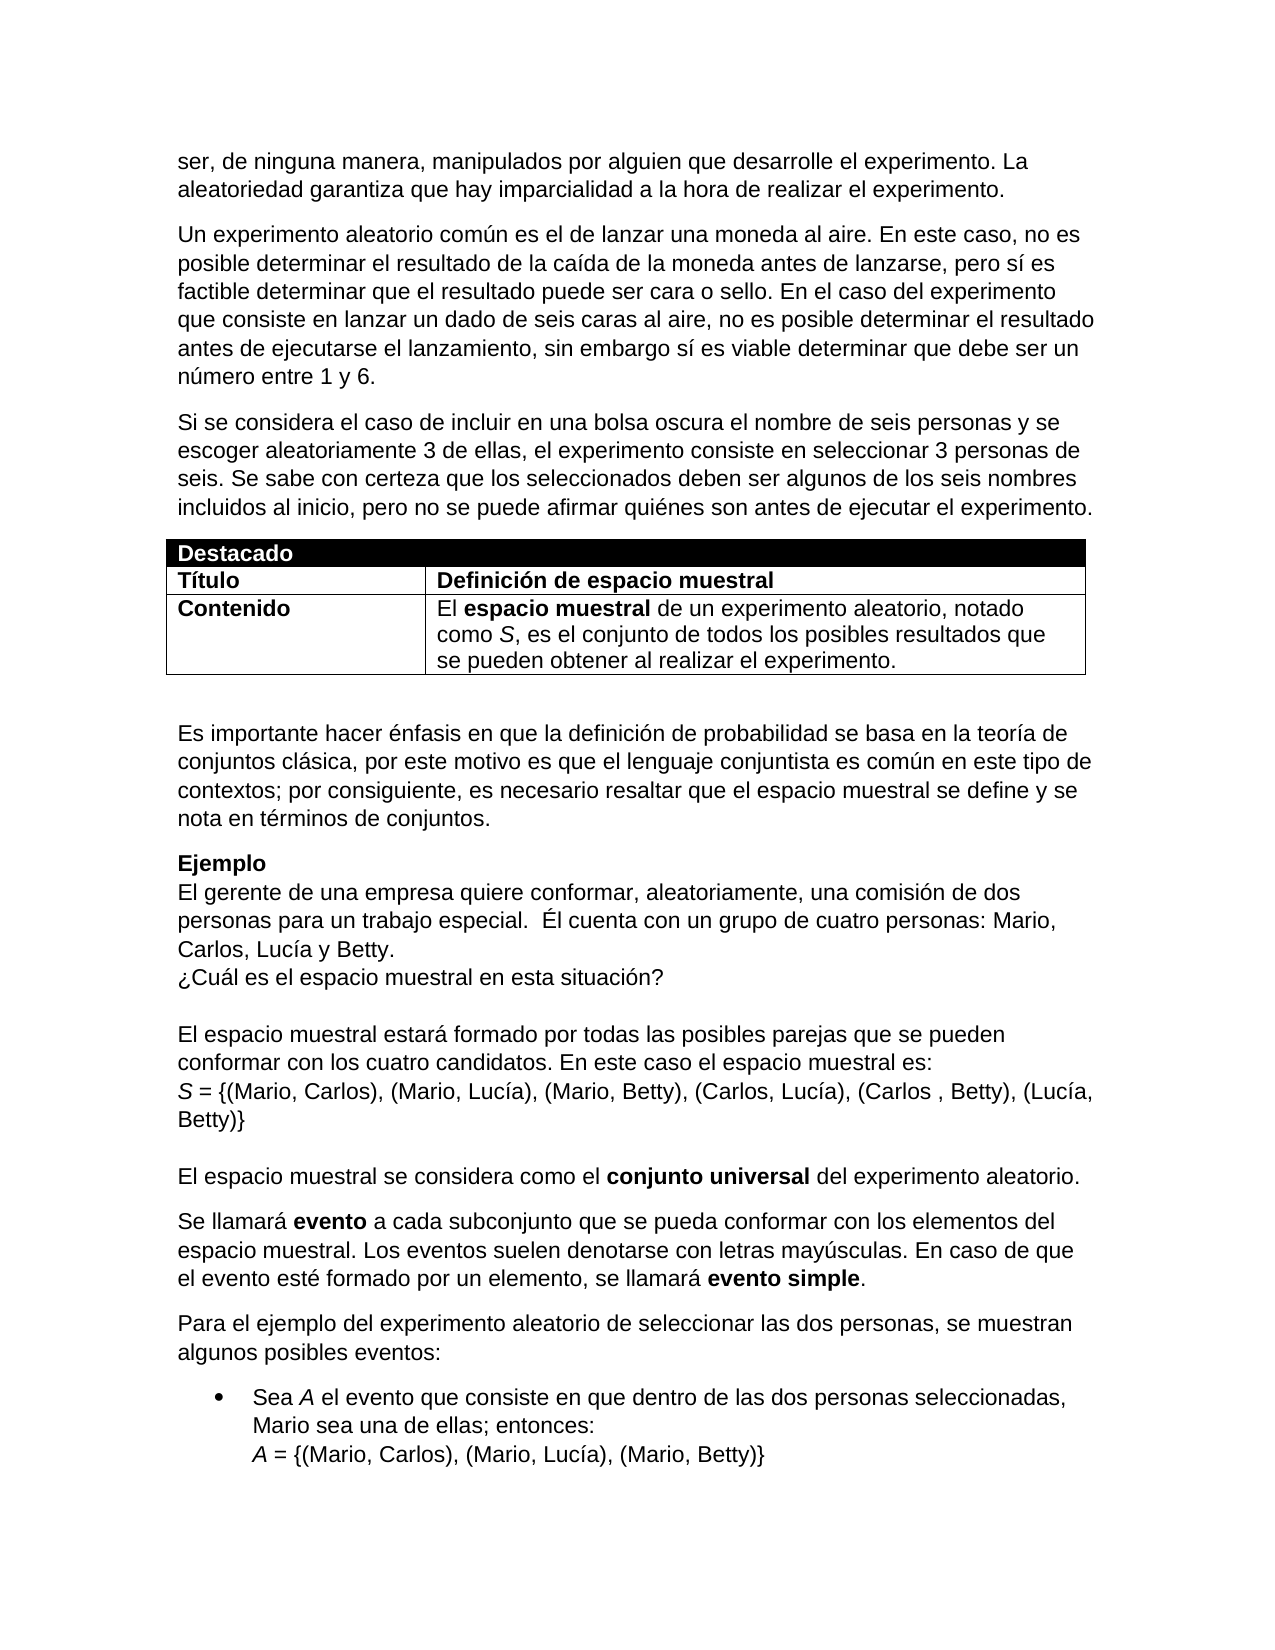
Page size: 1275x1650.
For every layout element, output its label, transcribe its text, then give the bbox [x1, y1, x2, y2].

text Si se considera el caso de incluir en una bolsa oscura el nombre de seis personas y se escoger aleatoriamente 3 de ellas, el experimento consiste en seleccionar 3 personas de seis. Se sabe con certeza que los seleccionados deben ser algunos de los seis nombres incluidos al inicio, pero no se puede afirmar quiénes son antes de ejecutar el experimento. [177, 408, 1098, 520]
list Sea A el evento que consiste en que dentro de las dos personas seleccionadas, Mario sea una de ellas; entonces: [215, 1384, 1098, 1438]
table_header Destacado [167, 540, 1085, 566]
list A = {(Mario, Carlos), (Mario, Lucía), (Mario, Betty)} [252, 1441, 1098, 1467]
table_cell Título [167, 567, 425, 594]
text El espacio muestral se considera como el conjunto universal del experimento aleatorio. [177, 1163, 1098, 1189]
text Se llamará evento a cada subconjunto que se pueda conformar con los elementos del espacio muestral. Los eventos suelen denotarse con letras mayúsculas. En caso de que el evento esté formado por un elemento, se llamará evento simple. [177, 1208, 1098, 1291]
table_cell Contenido [167, 595, 425, 674]
table_cell Definición de espacio muestral [426, 567, 1085, 594]
table_cell El espacio muestral de un experimento aleatorio, notado como S, es el conjunto de todos los posibles resultados que se pueden obtener al realizar el experimento. [426, 595, 1085, 674]
text Es importante hacer énfasis en que la definición de probabilidad se basa en la teoría de conjuntos clásica, por este motivo es que el lenguaje conjuntista es común en este tipo de contextos; por consiguiente, es necesario resaltar que el espacio muestral se define y se nota en términos de conjuntos. [177, 720, 1098, 832]
text ¿Cuál es el espacio muestral en esta situación? [177, 964, 1098, 990]
text Ejemplo [177, 850, 1098, 877]
text El gerente de una empresa quiere conformar, aleatoriamente, una comisión de dos personas para un trabajo especial. Él cuenta con un grupo de cuatro personas: Mario, Carlos, Lucía y Betty. [177, 879, 1098, 962]
text Un experimento aleatorio común es el de lanzar una moneda al aire. En este caso, no es posible determinar el resultado de la caída de la moneda antes de lanzarse, pero sí es factible determinar que el resultado puede ser cara o sello. En el caso del experimento que consiste en lanzar un dado de seis caras al aire, no es posible determinar el resultado antes de ejecutarse el lanzamiento, sin embargo sí es viable determinar que debe ser un número entre 1 y 6. [177, 221, 1098, 390]
text El espacio muestral estará formado por todas las posibles parejas que se pueden conformar con los cuatro candidatos. En este caso el espacio muestral es: [177, 1021, 1098, 1076]
text S = {(Mario, Carlos), (Mario, Lucía), (Mario, Betty), (Carlos, Lucía), (Carlos , Betty), (Lucía, Betty)} [177, 1078, 1098, 1133]
text Para el ejemplo del experimento aleatorio de seleccionar las dos personas, se muestran algunos posibles eventos: [177, 1310, 1098, 1365]
